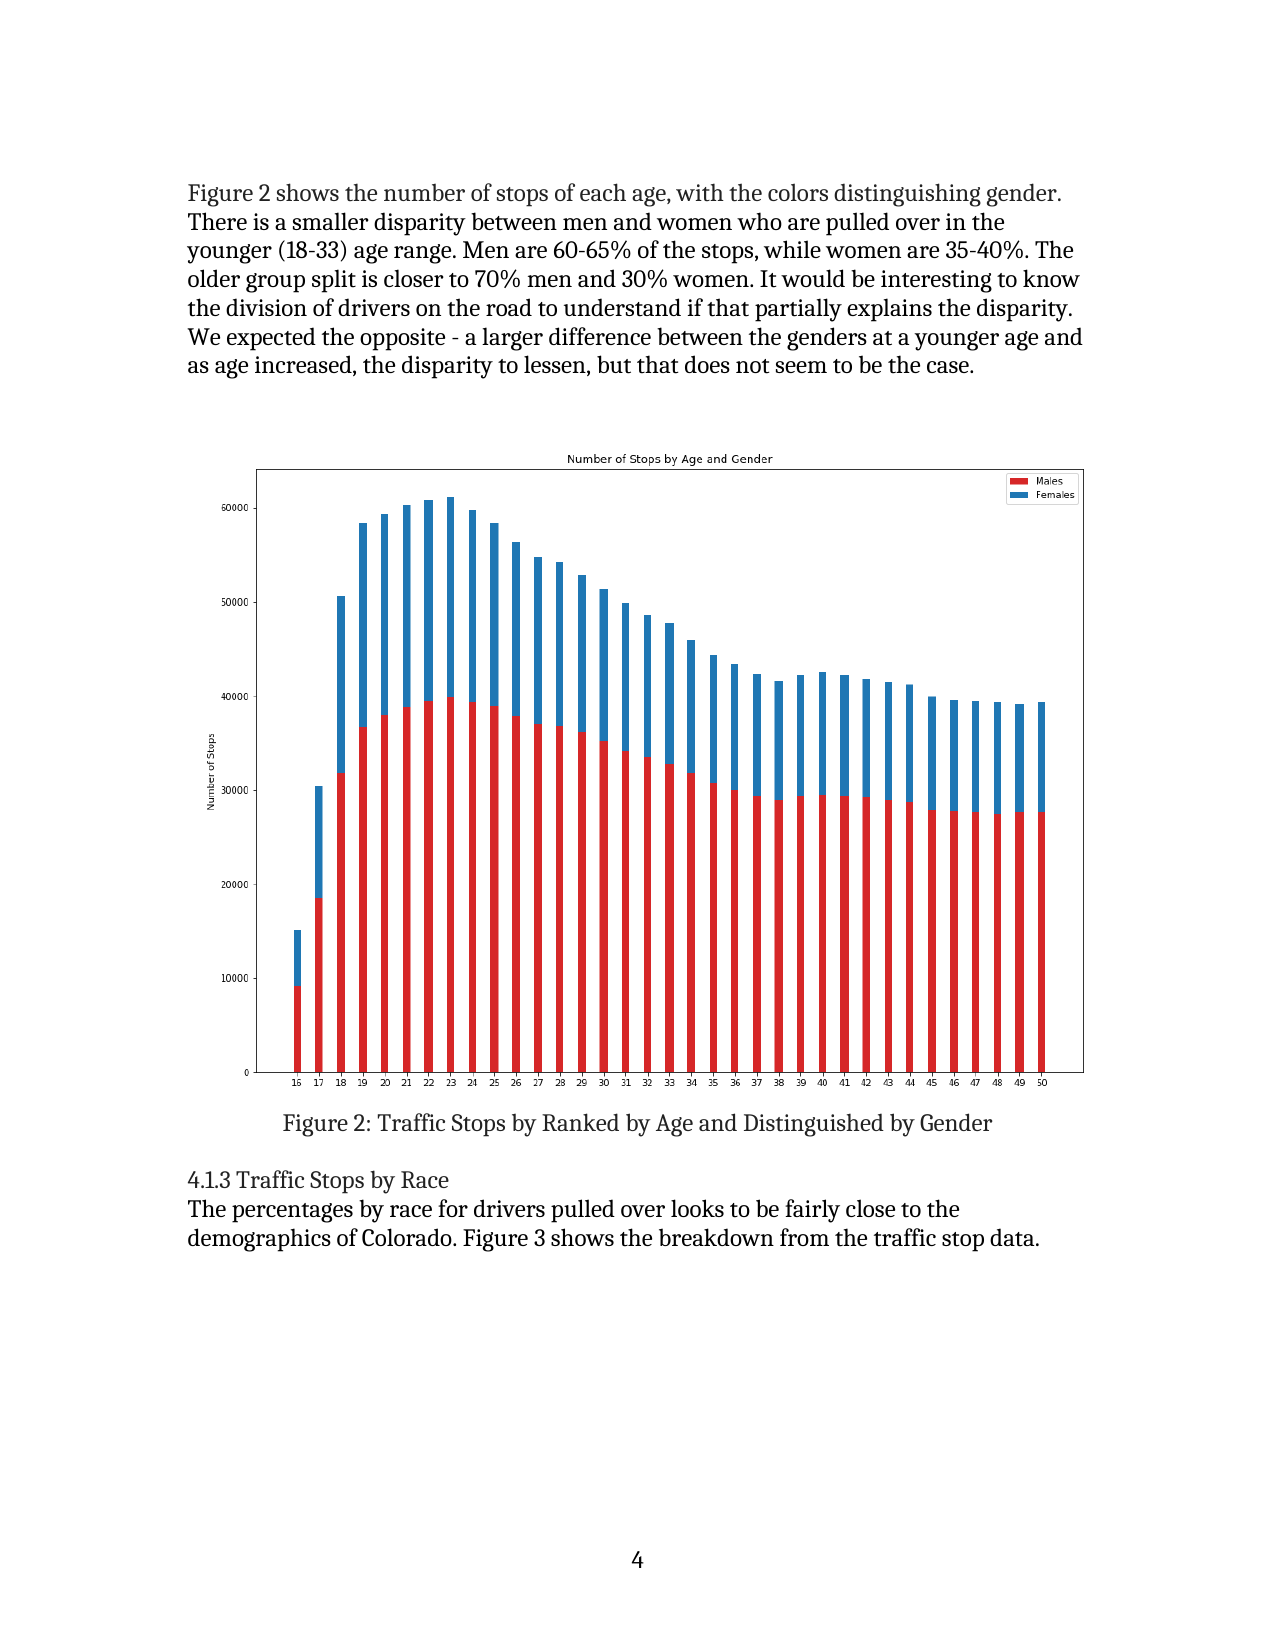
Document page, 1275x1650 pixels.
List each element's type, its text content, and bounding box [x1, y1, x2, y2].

picture [187, 437, 1106, 1109]
text The percentages by race for drivers pulled over looks to be fairly close to the demographics of Colorado. Figure 3 shows the breakdown from the traffic stop data. [187, 1195, 1087, 1252]
text Figure 2: Traffic Stops by Ranked by Age and Distinguished by Gender [187, 1109, 1087, 1137]
text Figure 2 shows the number of stops of each age, with the colors distinguishing gender. There is a smaller disparity between men and women who are pulled over in the younger (18-33) age range. Men are 60-65% of the stops, while women are 35-40%. The older group split is closer to 70% men and 30% women. It would be interesting to know the division of drivers on the road to understand if that partially explains the disparity. We expected the opposite - a larger difference between the genders at a younger age and as age increased, the disparity to lessen, but that does not seem to be the case. [187, 179, 1087, 380]
text 4.1.3 Traffic Stops by Race [187, 1166, 1087, 1195]
